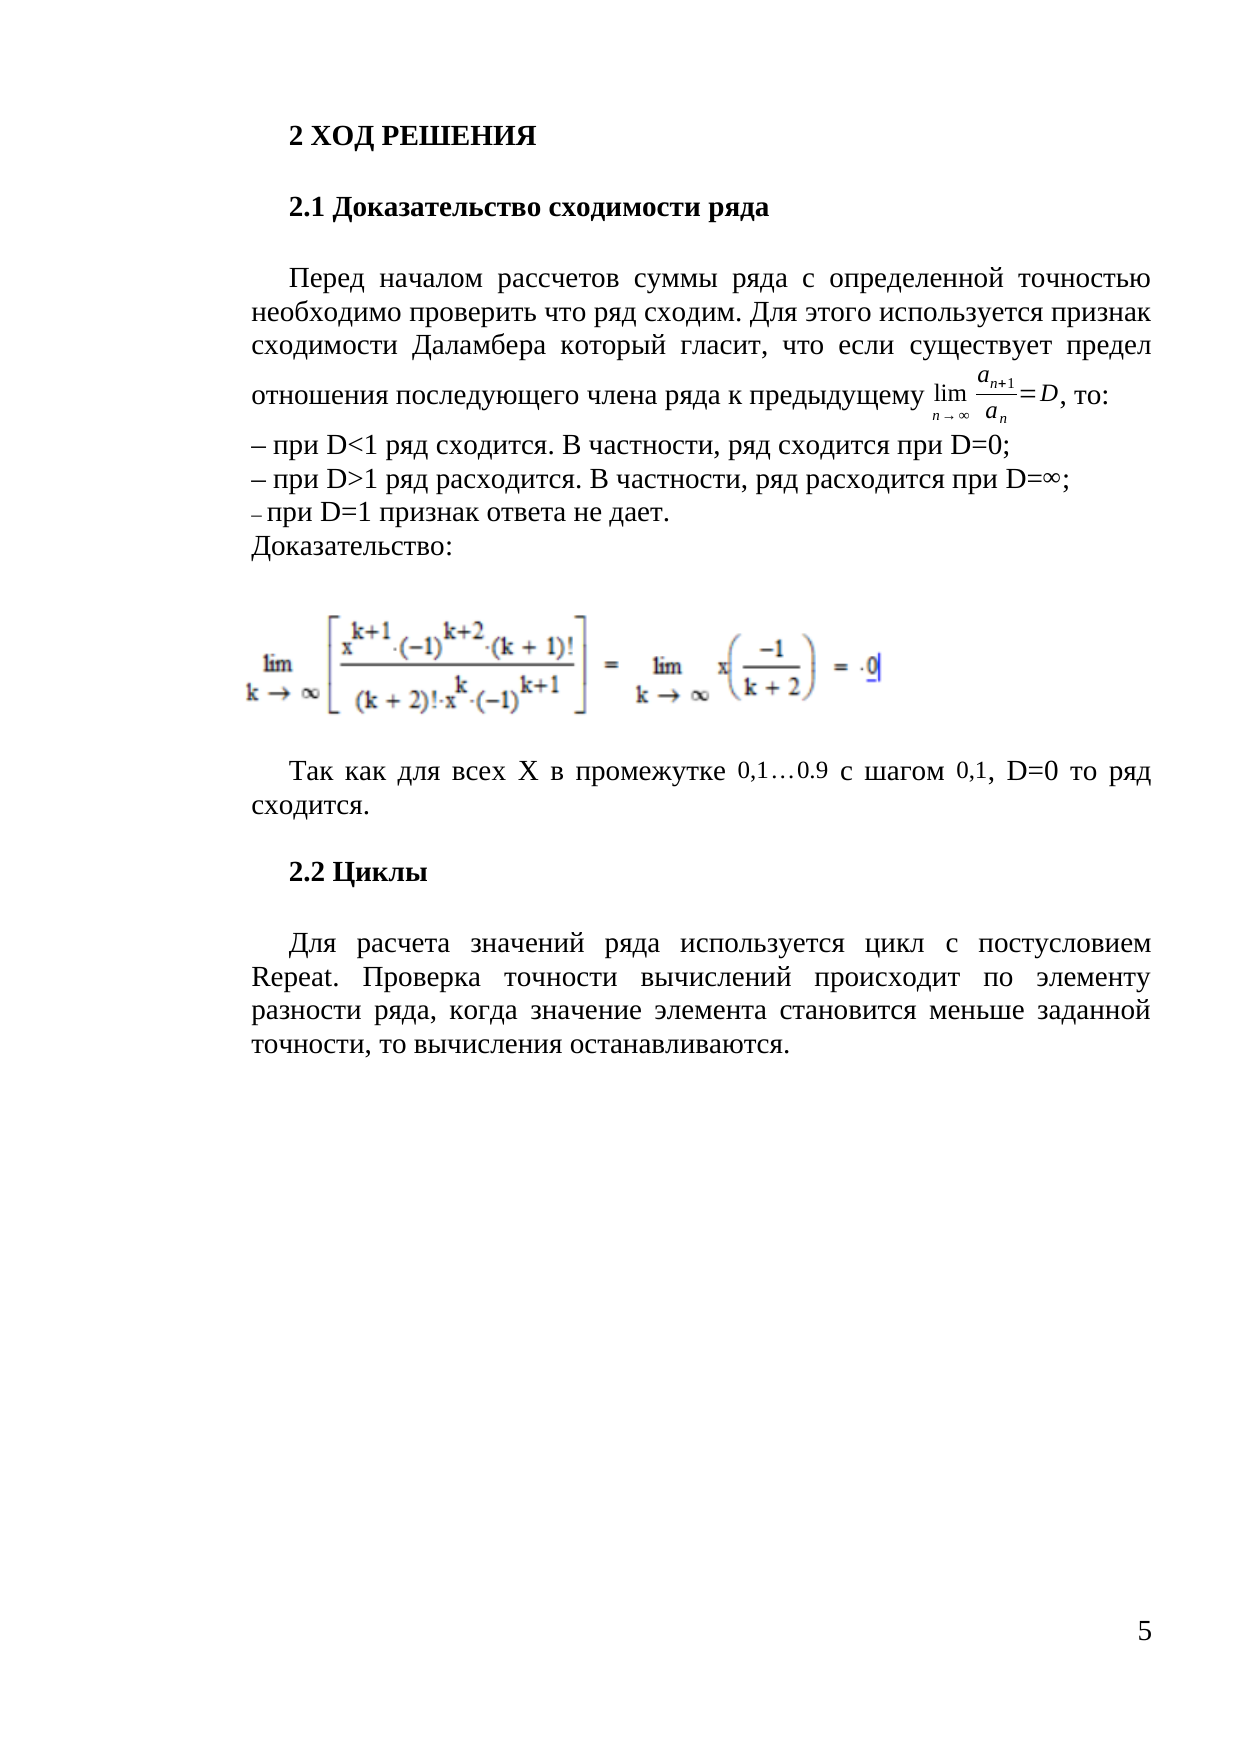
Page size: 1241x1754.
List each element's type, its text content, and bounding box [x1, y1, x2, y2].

subtitle Доказательство сходимости ряда [288, 189, 1152, 223]
text при D>1 ряд расходится. В частности, ряд расходится при D=; [177, 461, 1152, 494]
text Перед началом рассчетов суммы ряда с определенной точностью необходимо проверить что ряд сходим. Для этого используется признак сходимости Даламбера который гласит, что если существует предел отношения последующего члена ряда к предыдущему , то: [251, 260, 1152, 427]
text Так как для всех X в промежутке с шагом , D=0 то ряд сходится. [251, 753, 1152, 821]
text при D<1 ряд сходится. В частности, ряд сходится при D=0; [177, 427, 1152, 461]
text Доказательство: [177, 528, 1152, 561]
picture [228, 608, 883, 720]
text при D=1 признак ответа не дает. [177, 494, 1152, 528]
subtitle Циклы. [288, 854, 1152, 888]
text Для расчета значений ряда используется цикл с постусловием Repeat. Проверка точности вычислений происходит по элементу разности ряда, когда значение элемента становится меньше заданной точности, то вычисления останавливаются. [251, 925, 1152, 1059]
subtitle ход решения [288, 118, 1152, 152]
